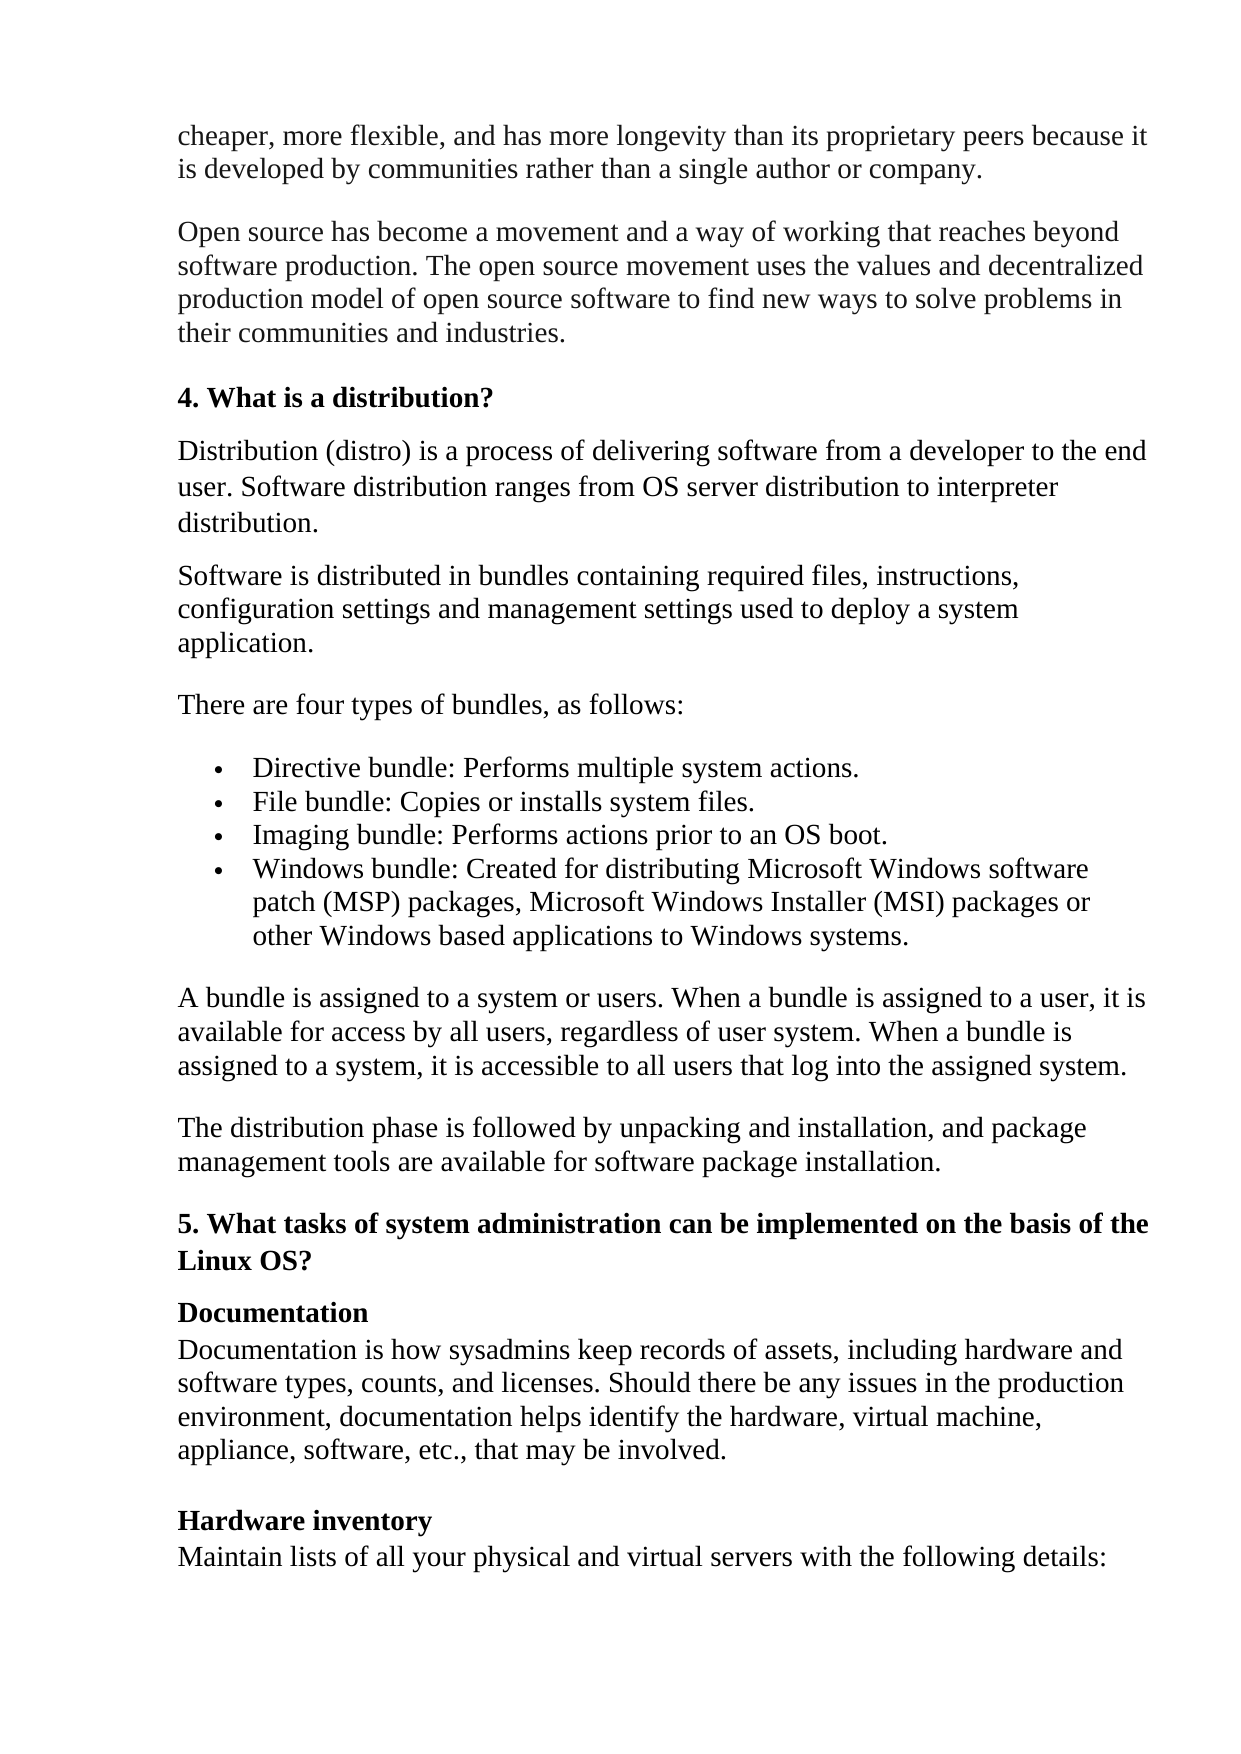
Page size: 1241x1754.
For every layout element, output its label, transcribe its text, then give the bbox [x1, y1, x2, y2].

subtitle Documentation [177, 1296, 1152, 1329]
text The distribution phase is followed by unpacking and installation, and package management tools are available for software package installation. [177, 1110, 1152, 1177]
text There are four types of bundles, as follows: [177, 687, 1152, 721]
list Windows bundle: Created for distributing Microsoft Windows software patch (MSP) packages, Microsoft Windows Installer (MSI) packages or other Windows based applications to Windows systems. [215, 851, 1152, 951]
list Imaging bundle: Performs actions prior to an OS boot. [215, 817, 1152, 851]
list File bundle: Copies or installs system files. [215, 784, 1152, 817]
text Open source has become a movement and a way of working that reaches beyond software production. The open source movement uses the values and decentralized production model of open source software to find new ways to solve problems in their communities and industries. [177, 214, 1152, 348]
text Software is distributed in bundles containing required files, instructions, configuration settings and management settings used to deploy a system application. [177, 558, 1152, 658]
text 5. What tasks of system administration can be implemented on the basis of the Linux OS? [177, 1207, 1152, 1276]
text Documentation is how sysadmins keep records of assets, including hardware and software types, counts, and licenses. Should there be any issues in the production environment, documentation helps identify the hardware, virtual machine, appliance, software, etc., that may be involved. [177, 1332, 1152, 1466]
list Directive bundle: Performs multiple system actions. [215, 750, 1152, 784]
subtitle Hardware inventory [177, 1503, 1152, 1537]
text 4. What is a distribution? [177, 380, 1152, 413]
text Maintain lists of all your physical and virtual servers with the following details: [177, 1539, 1152, 1573]
text Distribution (distro) is a process of delivering software from a developer to the end user. Software distribution ranges from OS server distribution to interpreter distribution. [177, 433, 1152, 538]
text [177, 118, 1152, 185]
text A bundle is assigned to a system or users. When a bundle is assigned to a user, it is available for access by all users, regardless of user system. When a bundle is assigned to a system, it is accessible to all users that log into the assigned system. [177, 981, 1152, 1081]
